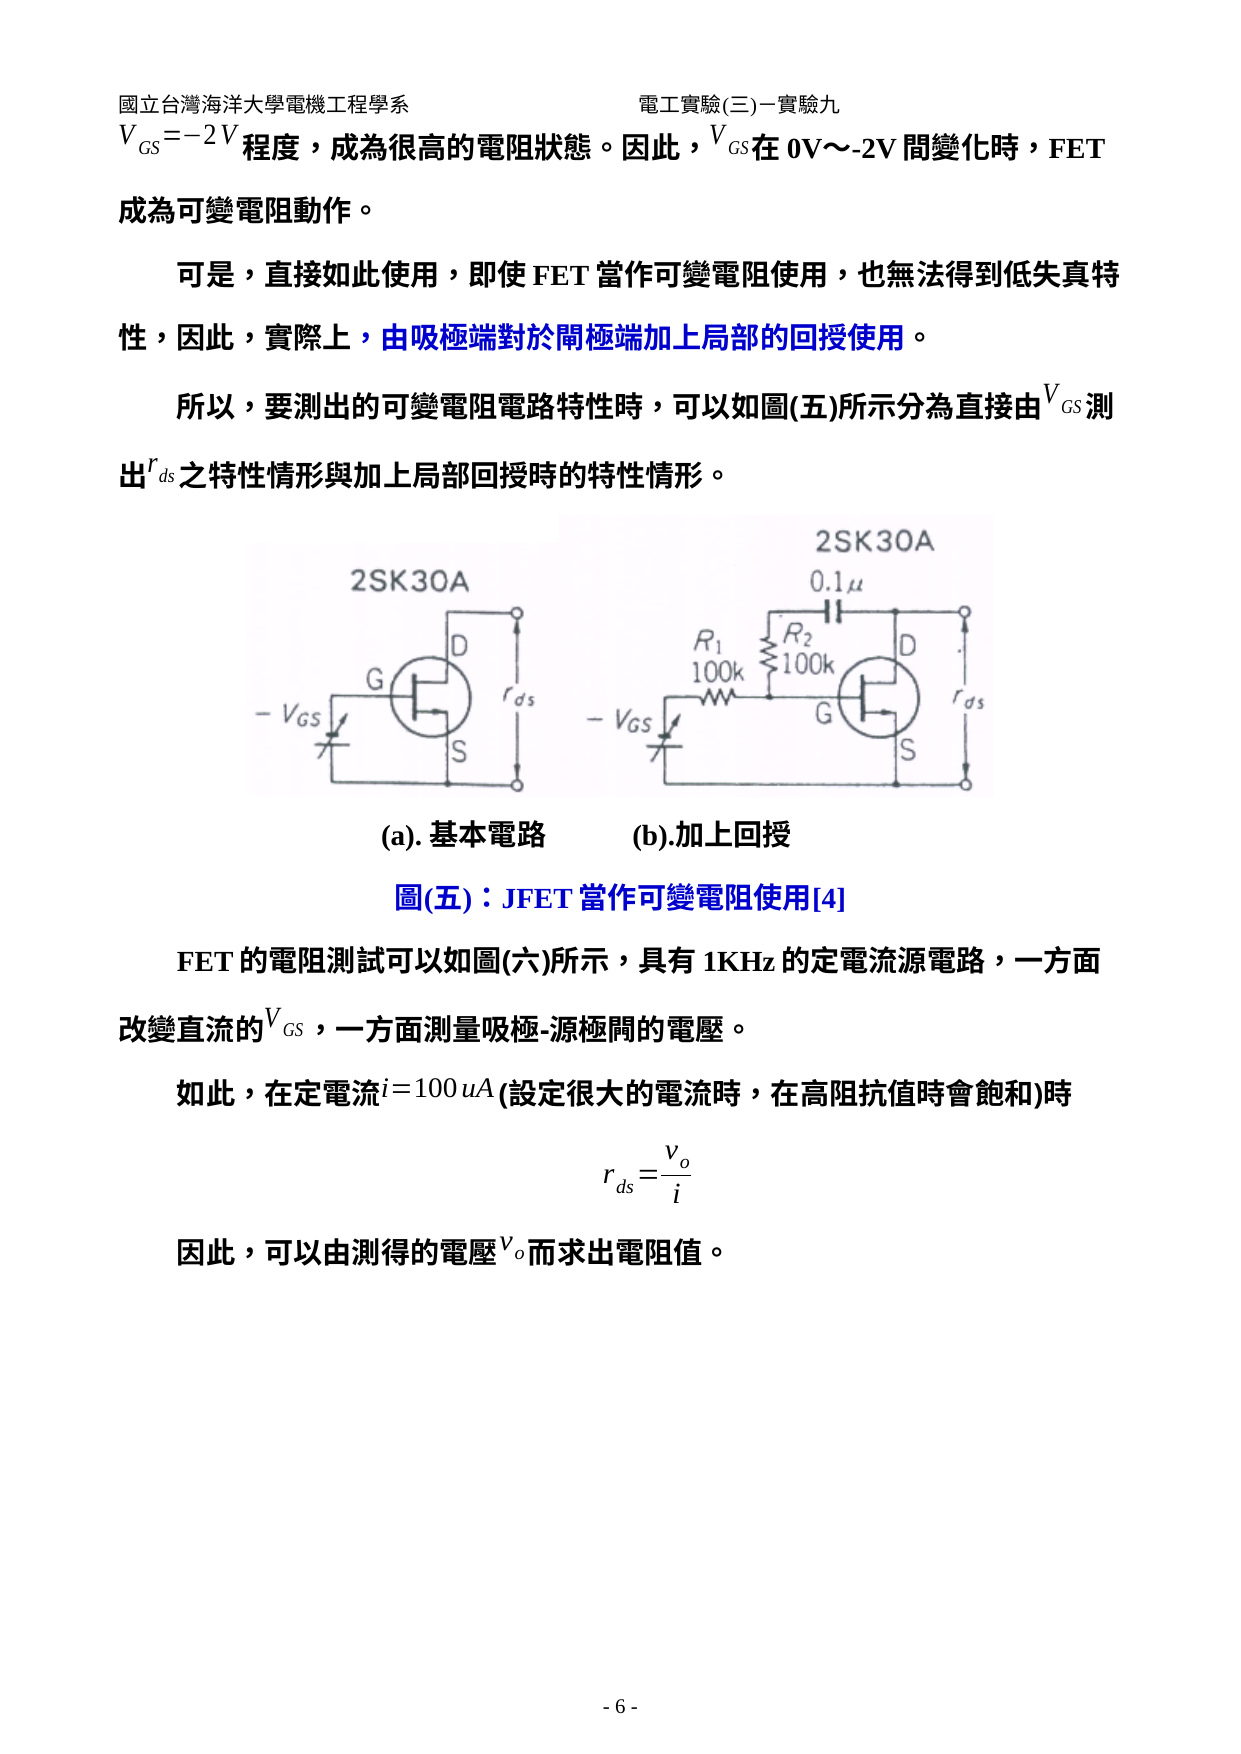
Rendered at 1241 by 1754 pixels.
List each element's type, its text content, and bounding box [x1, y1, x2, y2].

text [118, 119, 1122, 230]
picture [246, 515, 994, 797]
text 圖(五)：JFET當作可變電阻使用[4] [118, 874, 1122, 917]
text FET的電阻測試可以如圖(六)所示，具有1KHz的定電流源電路，一方面改變直流的，一方面測量吸極-源極闁的電壓。 [118, 938, 1122, 1049]
text 因此，可以由測得的電壓而求出電阻值。 [118, 1224, 1122, 1272]
text (a). 基本電路 (b).加上回授 [118, 811, 1122, 853]
text 可是，直接如此使用，即使FET當作可變電阻使用，也無法得到低失真特性，因此，實際上，由吸極端對於閘極端加上局部的回授使用。 [118, 251, 1122, 357]
text 所以，要測出的可變電阻電路特性時，可以如圖(五)所示分為直接由測出之特性情形與加上局部回授時的特性情形。 [118, 378, 1122, 494]
text 如此，在定電流(設定很大的電流時，在高阻抗值時會飽和)時 [118, 1070, 1122, 1113]
